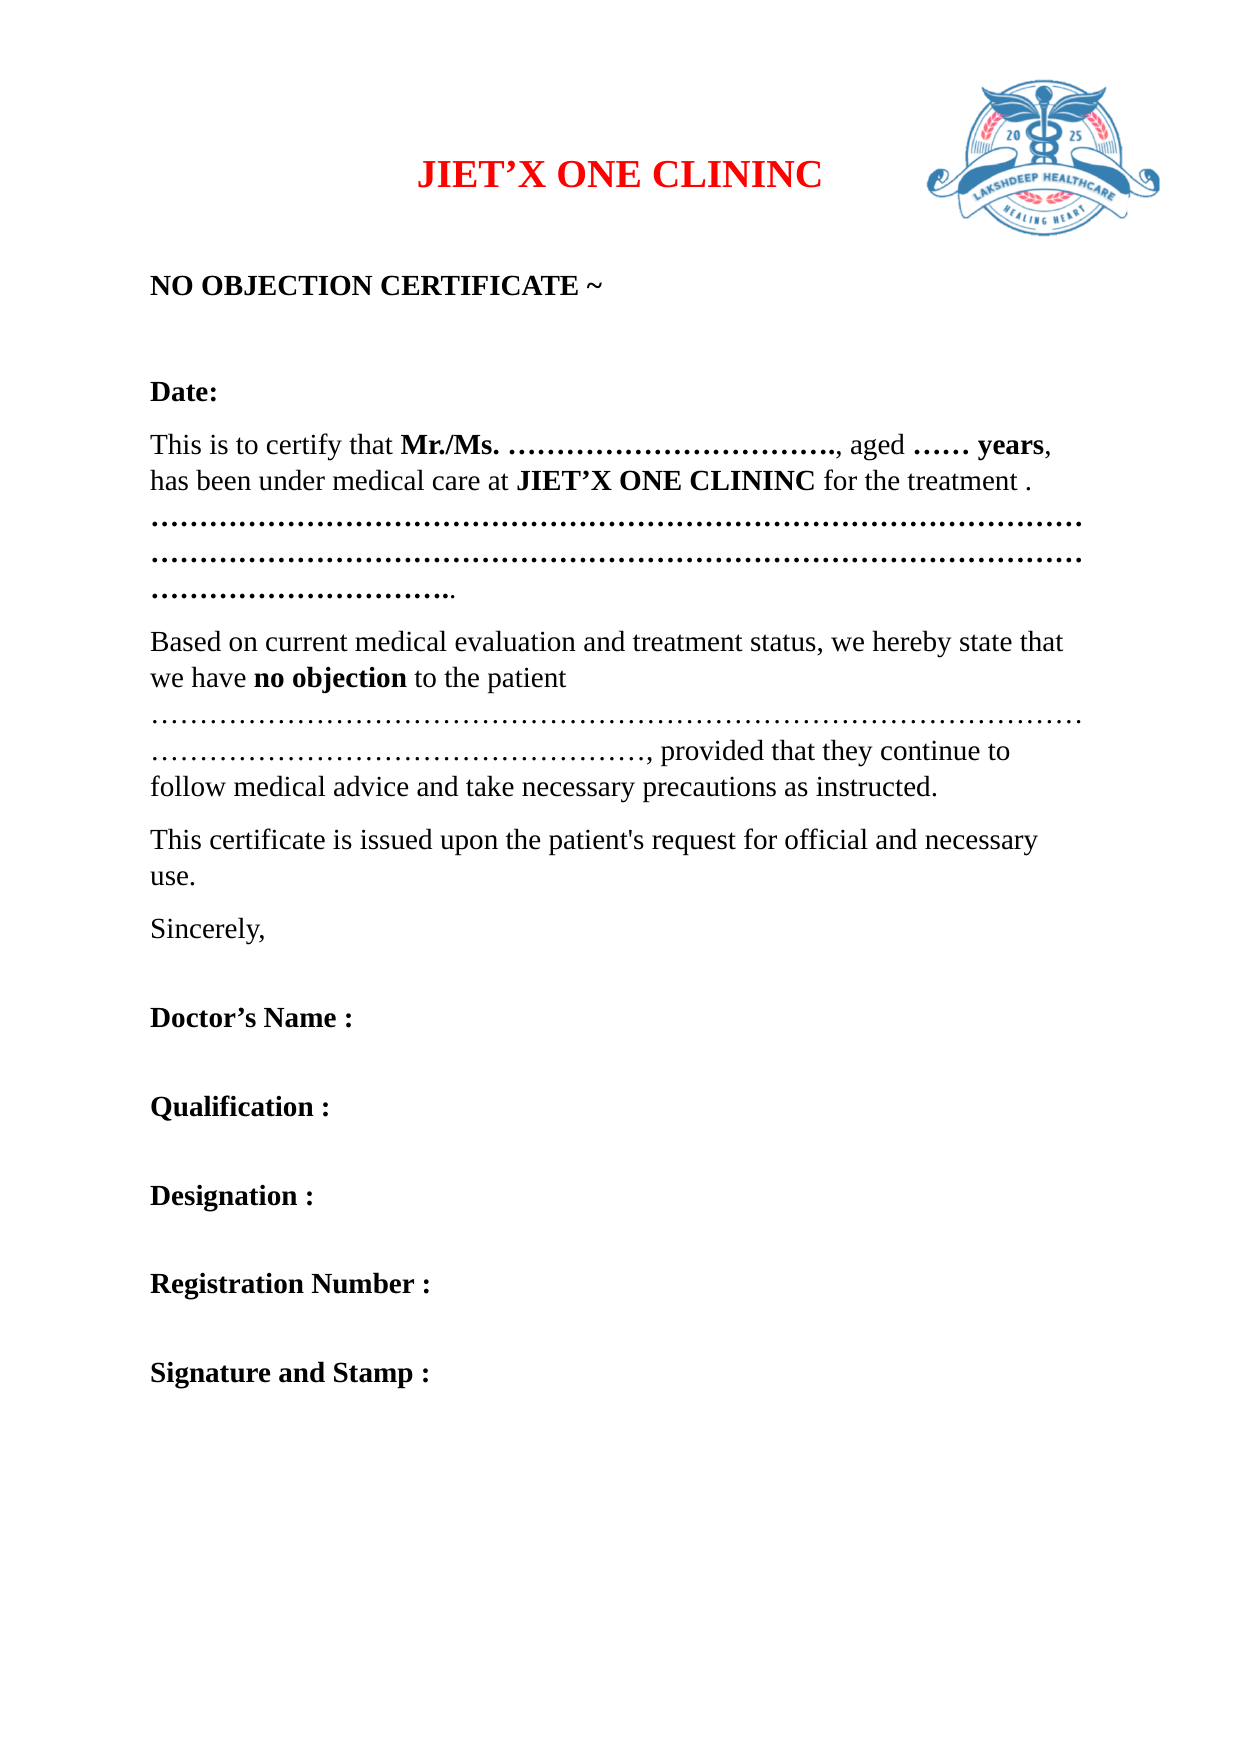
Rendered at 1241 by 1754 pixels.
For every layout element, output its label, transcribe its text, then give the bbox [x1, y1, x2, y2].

text Based on current medical evaluation and treatment status, we hereby state that we have no objection to the patient …………………………………………………………………………………………………………………………………, provided that they continue to follow medical advice and take necessary precautions as instructed. [150, 624, 1090, 802]
text Signature and Stamp : [150, 1319, 1090, 1389]
text Qualification : [150, 1052, 1090, 1122]
text Date: [150, 374, 1090, 408]
picture [892, 36, 1190, 277]
text NO OBJECTION CERTIFICATE ~ [150, 268, 1090, 302]
text Doctor’s Name : [150, 963, 1090, 1033]
text This is to certify that Mr./Ms. ……………………………., aged …… years, has been under medical care at JIET’X ONE CLININC for the treatment .…………………………………………………………………………………………………………………………………………………………………………………………………….. [150, 427, 1090, 605]
text Sincerely, [150, 911, 1090, 944]
text Registration Number : [150, 1230, 1090, 1300]
text JIET’X ONE CLININC [150, 150, 1090, 196]
text This certificate is issued upon the patient's request for official and necessary use. [150, 822, 1090, 891]
text Designation : [150, 1141, 1090, 1211]
